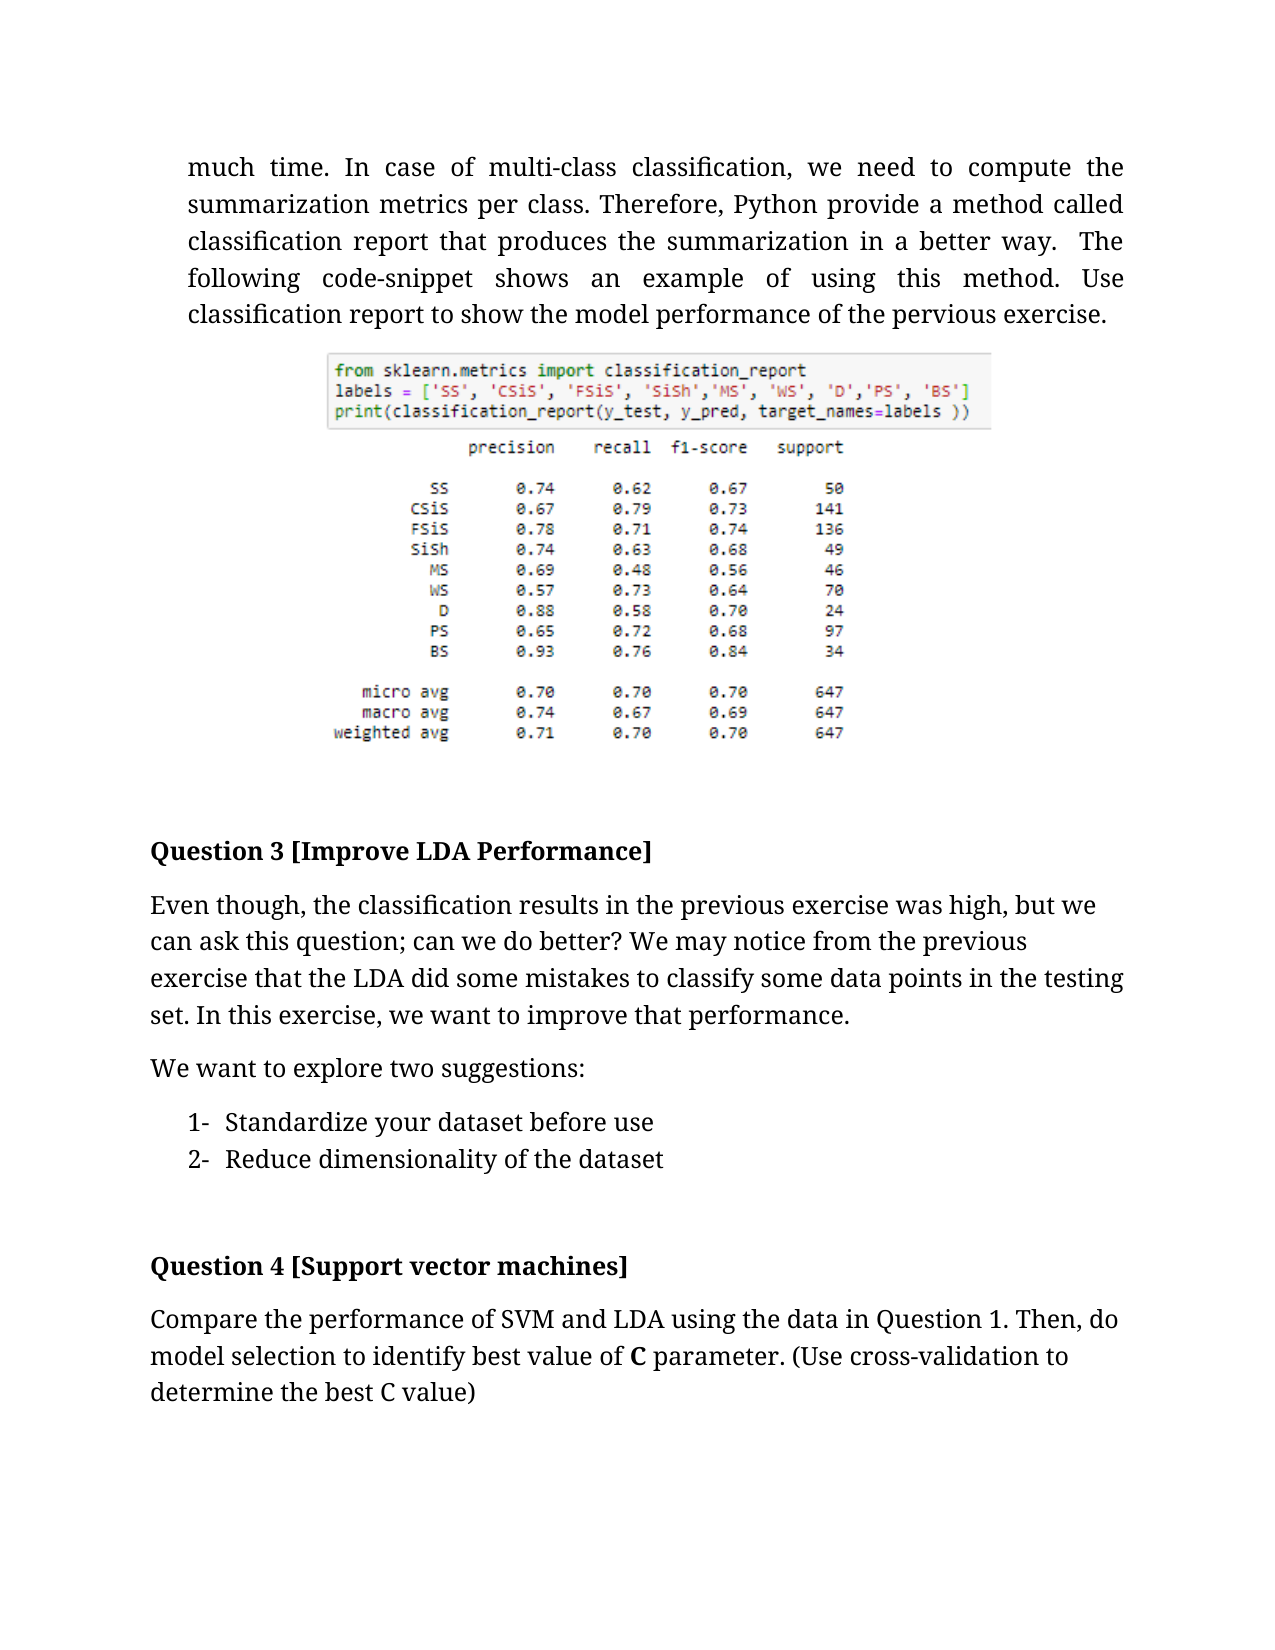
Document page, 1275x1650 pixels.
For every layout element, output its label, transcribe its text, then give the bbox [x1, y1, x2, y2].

text Even though, the classification results in the previous exercise was high, but we can ask this question; can we do better? We may notice from the previous exercise that the LDA did some mistakes to classify some data points in the testing set. In this exercise, we want to improve that performance. [150, 887, 1125, 1032]
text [187, 150, 1125, 331]
text We want to explore two suggestions: [150, 1051, 1125, 1085]
list Reduce dimensionality of the dataset [187, 1141, 1125, 1175]
list Standardize your dataset before use [187, 1104, 1125, 1138]
text Question 4 [Support vector machines] [150, 1248, 1125, 1282]
text Compare the performance of SVM and LDA using the data in Question 1. Then, do model selection to identify best value of C parameter. (Use cross-validation to determine the best C value) [150, 1302, 1125, 1409]
text Question 3 [Improve LDA Performance] [150, 834, 1125, 868]
